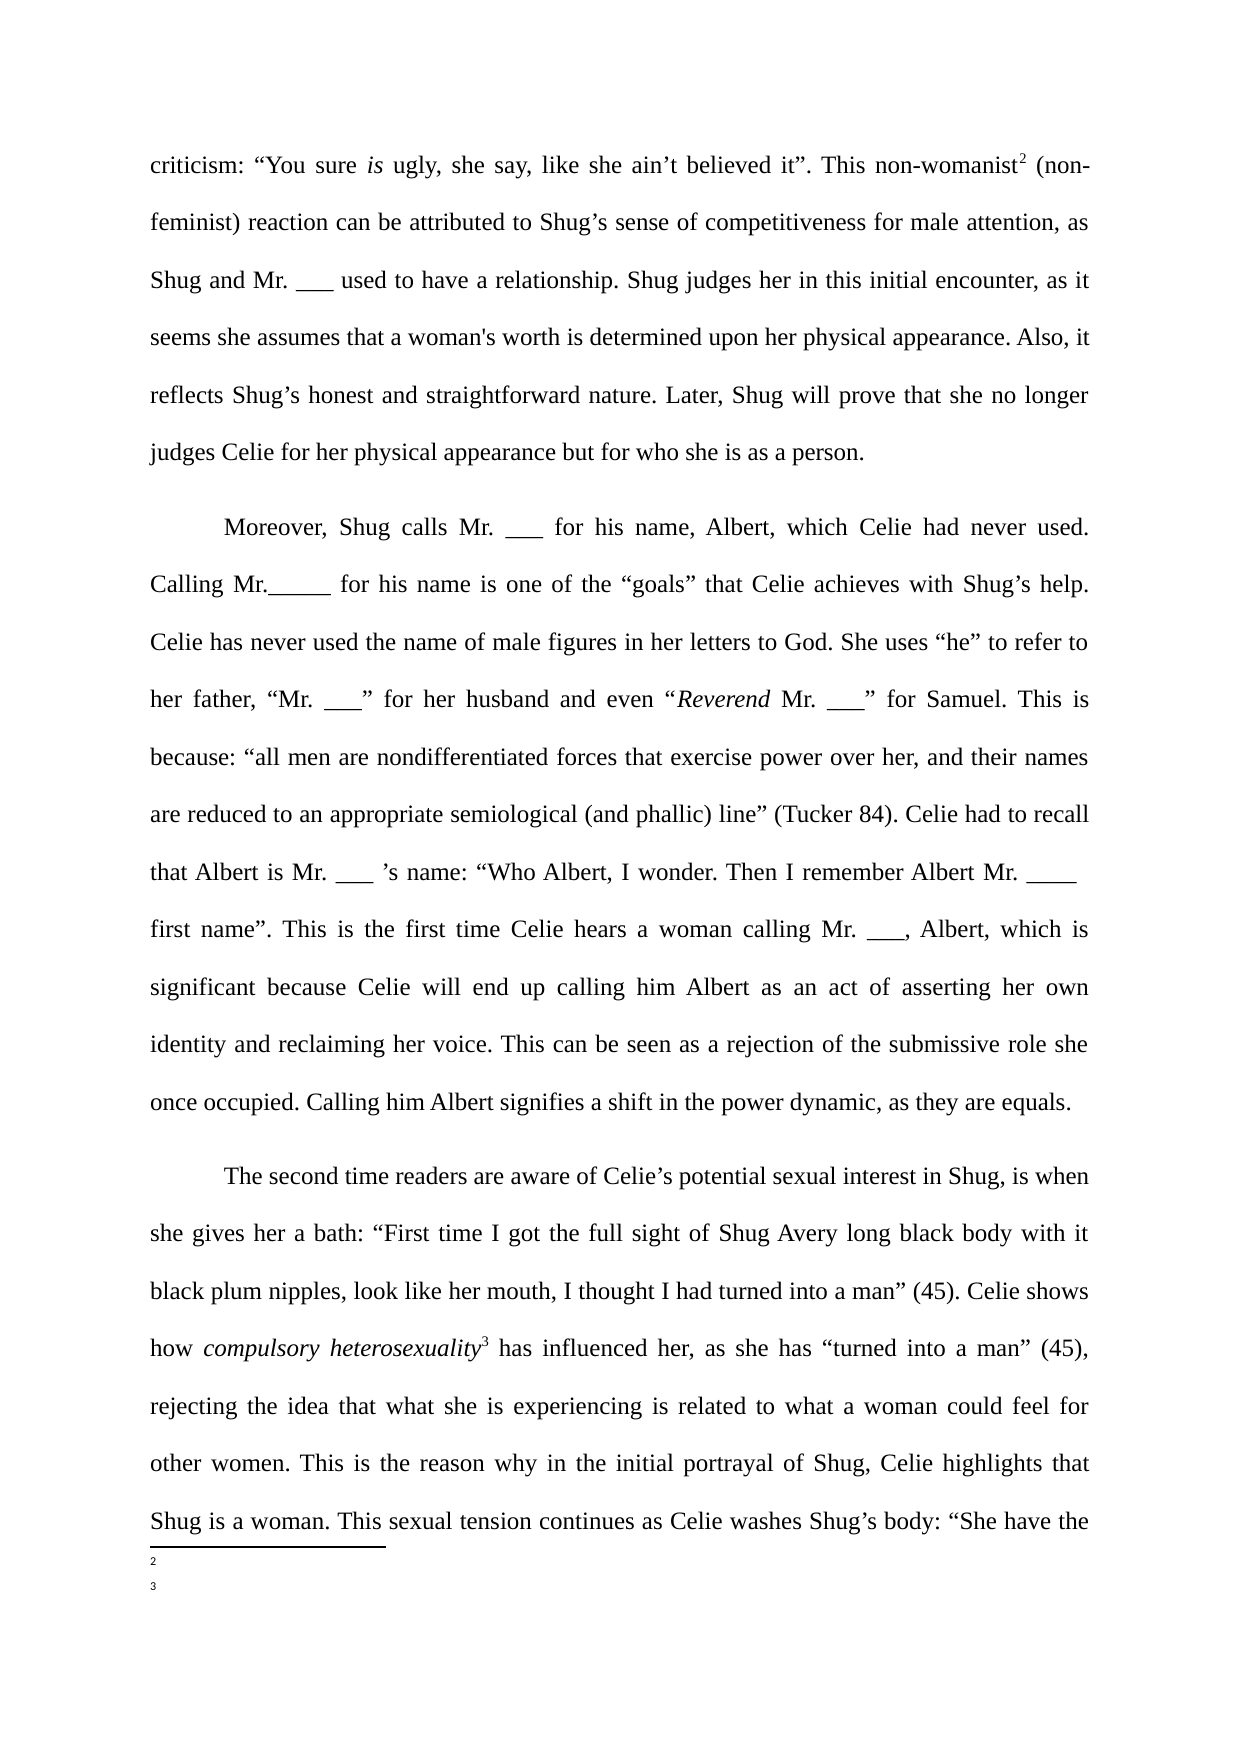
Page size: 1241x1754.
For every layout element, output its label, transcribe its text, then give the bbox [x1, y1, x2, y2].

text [150, 150, 1090, 466]
text Moreover, Shug calls Mr. ___ for his name, Albert, which Celie had never used. Calling Mr._____ for his name is one of the “goals” that Celie achieves with Shug’s help. Celie has never used the name of male figures in her letters to God. She uses “he” to refer to her father, “Mr. ___” for her husband and even “Reverend Mr. ___” for Samuel. This is because: “all men are nondifferentiated forces that exercise power over her, and their names are reduced to an appropriate semiological (and phallic) line” (Tucker 84). Celie had to recall that Albert is Mr. ___ ’s name: “Who Albert, I wonder. Then I remember Albert Mr. ____ first name”. This is the first time Celie hears a woman calling Mr. ___, Albert, which is significant because Celie will end up calling him Albert as an act of asserting her own identity and reclaiming her voice. This can be seen as a rejection of the submissive role she once occupied. Calling him Albert signifies a shift in the power dynamic, as they are equals. [150, 512, 1090, 1115]
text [150, 1161, 1090, 1534]
